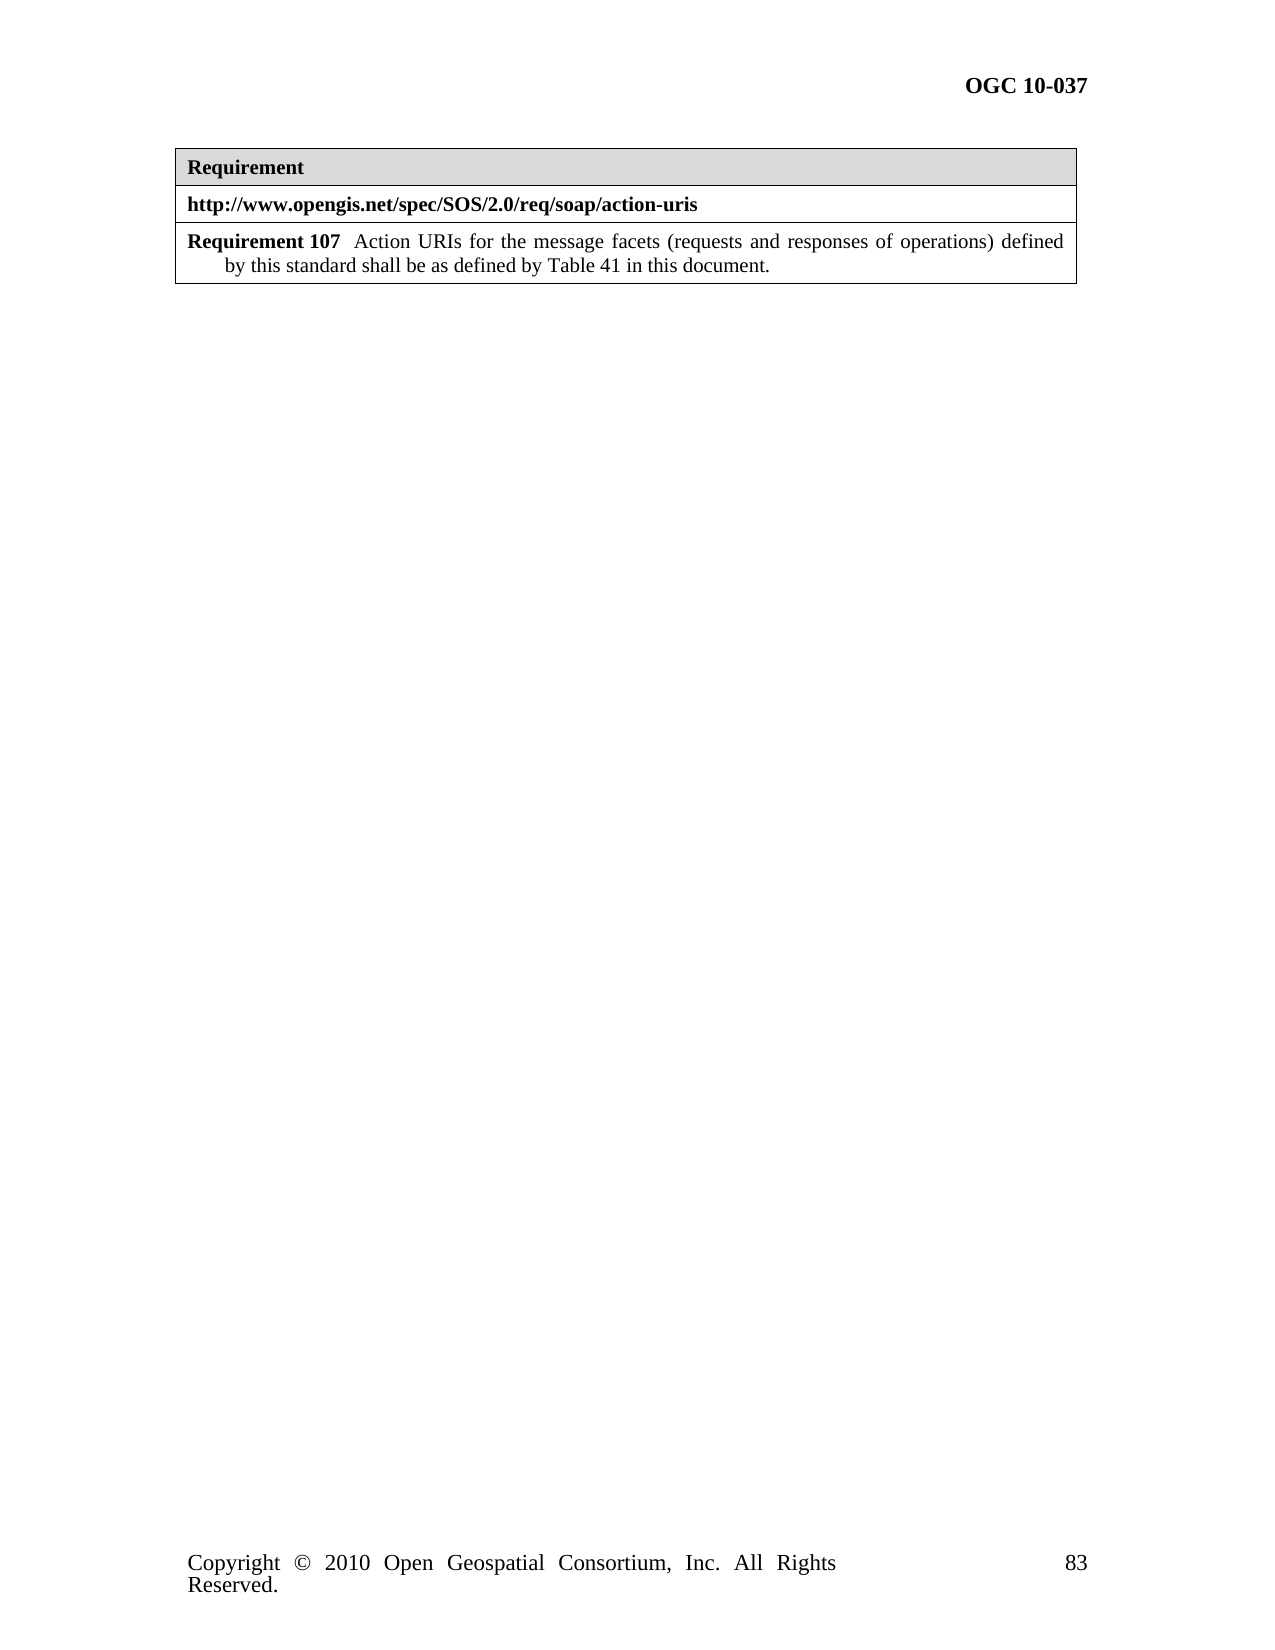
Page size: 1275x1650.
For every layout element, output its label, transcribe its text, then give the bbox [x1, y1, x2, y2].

table_cell http://www.opengis.net/spec/SOS/2.0/req/soap/action-uris [176, 186, 1076, 222]
table_header Requirement [176, 149, 1076, 185]
